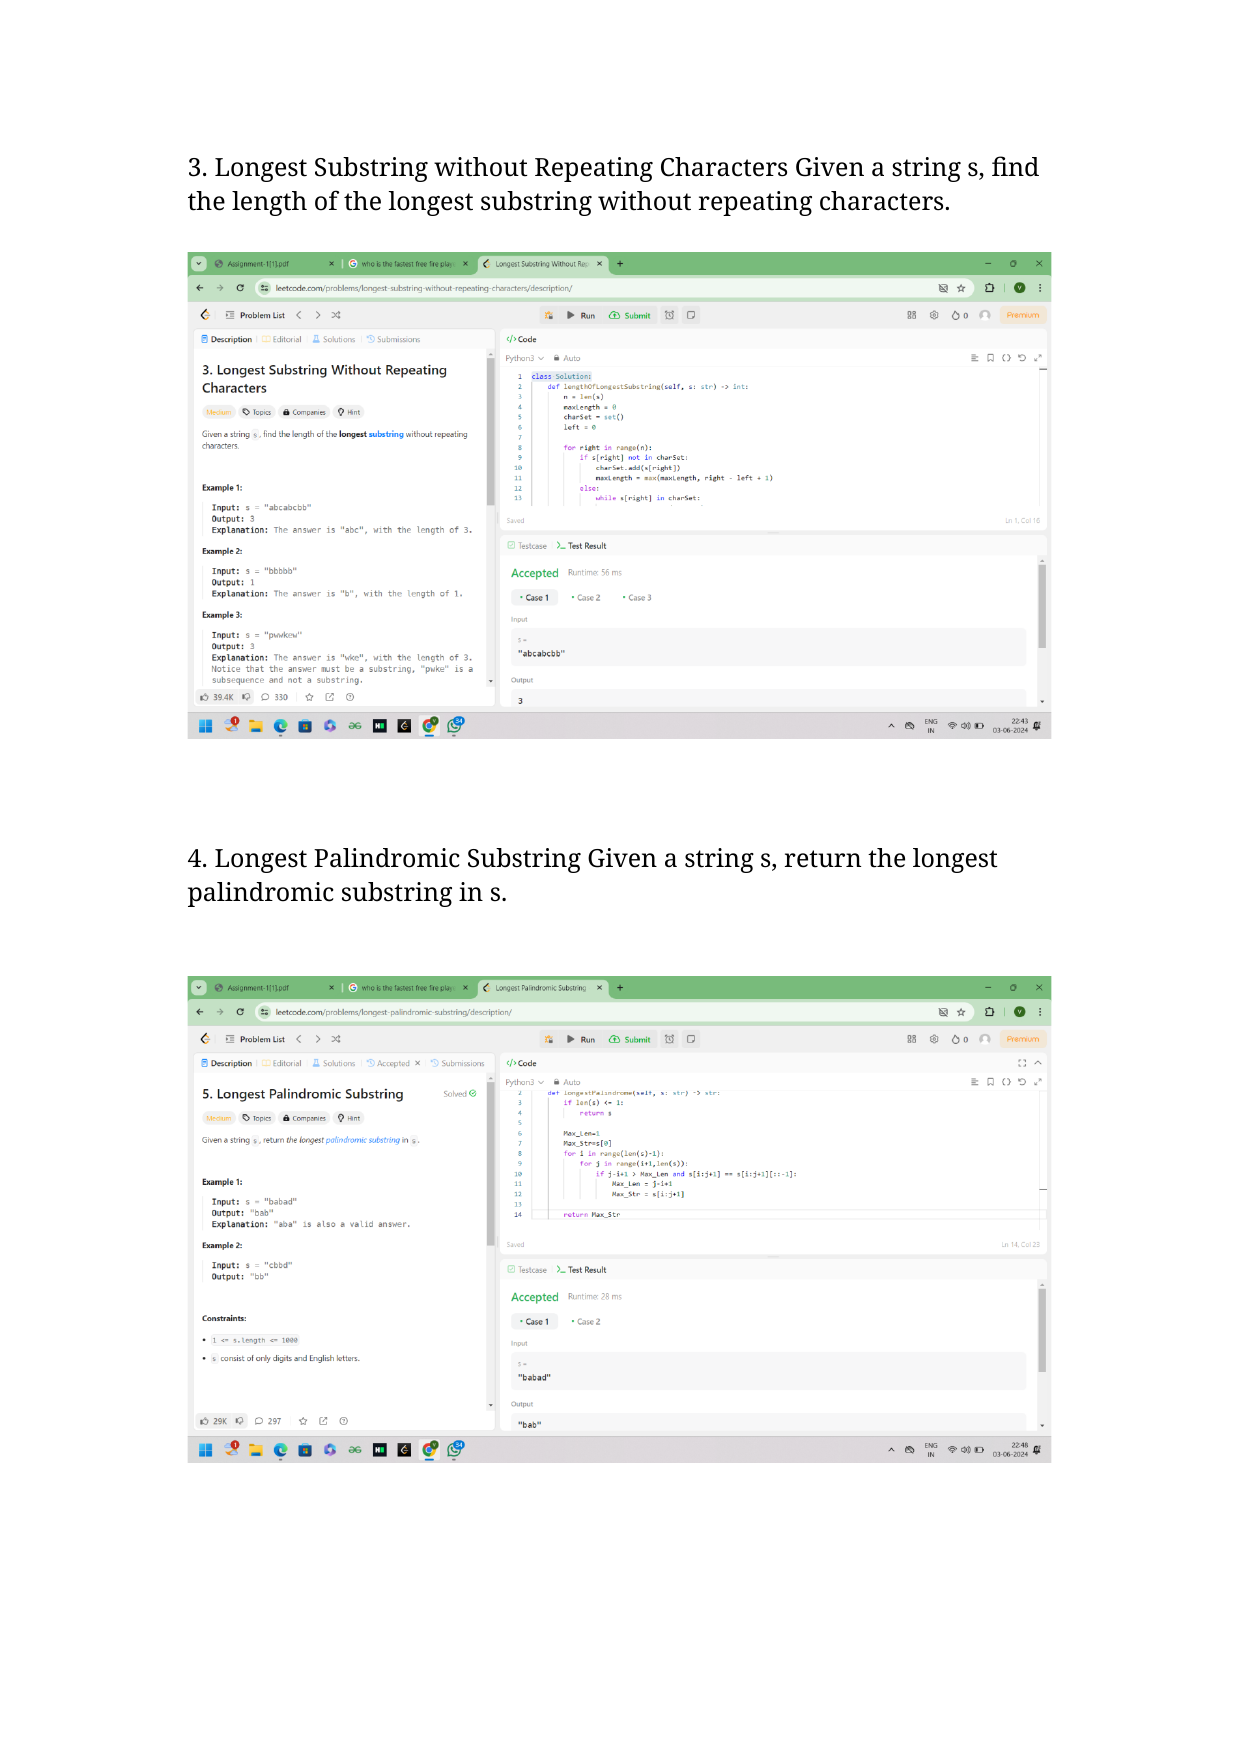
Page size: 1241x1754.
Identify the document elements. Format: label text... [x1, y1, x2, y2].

list Longest Palindromic Substring Given a string s, return the longest palindromic substring in s. [187, 840, 1053, 908]
picture [187, 976, 1052, 1463]
picture [187, 252, 1052, 739]
list Longest Substring without Repeating Characters Given a string s, find the length of the longest substring without repeating characters. [187, 150, 1053, 218]
